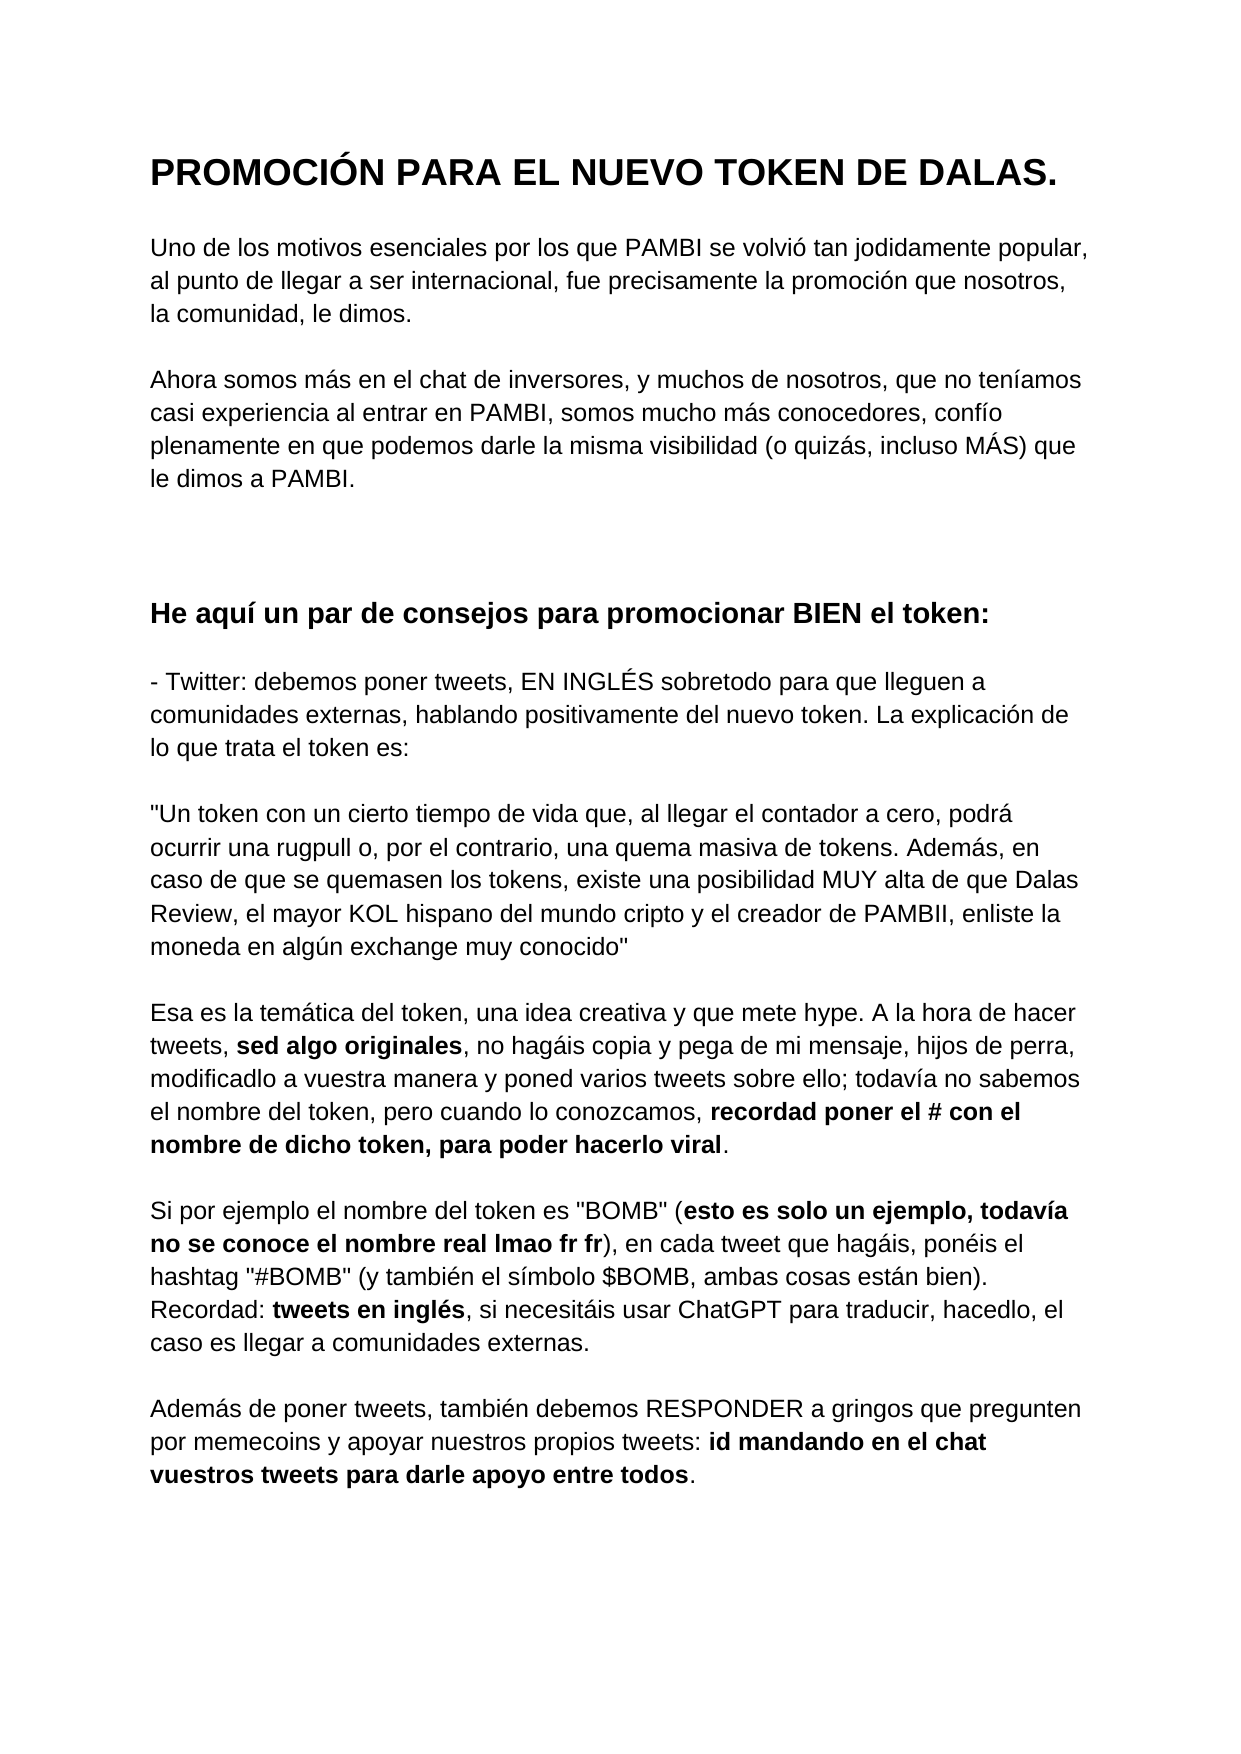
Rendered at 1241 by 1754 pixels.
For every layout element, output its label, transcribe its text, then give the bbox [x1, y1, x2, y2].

text PROMOCIÓN PARA EL NUEVO TOKEN DE DALAS. [150, 150, 1090, 193]
text Ahora somos más en el chat de inversores, y muchos de nosotros, que no teníamos casi experiencia al entrar en PAMBI, somos mucho más conocedores, confío plenamente en que podemos darle la misma visibilidad (o quizás, incluso MÁS) que le dimos a PAMBI. [150, 365, 1090, 492]
text "Un token con un cierto tiempo de vida que, al llegar el contador a cero, podrá ocurrir una rugpull o, por el contrario, una quema masiva de tokens. Además, en caso de que se quemasen los tokens, existe una posibilidad MUY alta de que Dalas Review, el mayor KOL hispano del mundo cripto y el creador de PAMBII, enliste la moneda en algún exchange muy conocido" [150, 799, 1090, 960]
text He aquí un par de consejos para promocionar BIEN el token: [150, 596, 1090, 629]
text Además de poner tweets, también debemos RESPONDER a gringos que pregunten por memecoins y apoyar nuestros propios tweets: id mandando en el chat vuestros tweets para darle apoyo entre todos. [150, 1394, 1090, 1489]
text Si por ejemplo el nombre del token es "BOMB" (esto es solo un ejemplo, todavía no se conoce el nombre real lmao fr fr), en cada tweet que hagáis, ponéis el hashtag "#BOMB" (y también el símbolo $BOMB, ambas cosas están bien). Recordad: tweets en inglés, si necesitáis usar ChatGPT para traducir, hacedlo, el caso es llegar a comunidades externas. [150, 1196, 1090, 1357]
text - Twitter: debemos poner tweets, EN INGLÉS sobretodo para que lleguen a comunidades externas, hablando positivamente del nuevo token. La explicación de lo que trata el token es: [150, 667, 1090, 762]
text Esa es la temática del token, una idea creativa y que mete hype. A la hora de hacer tweets, sed algo originales, no hagáis copia y pega de mi mensaje, hijos de perra, modificadlo a vuestra manera y poned varios tweets sobre ello; todavía no sabemos el nombre del token, pero cuando lo conozcamos, recordad poner el # con el nombre de dicho token, para poder hacerlo viral. [150, 998, 1090, 1158]
text Uno de los motivos esenciales por los que PAMBI se volvió tan jodidamente popular, al punto de llegar a ser internacional, fue precisamente la promoción que nosotros, la comunidad, le dimos. [150, 233, 1090, 327]
